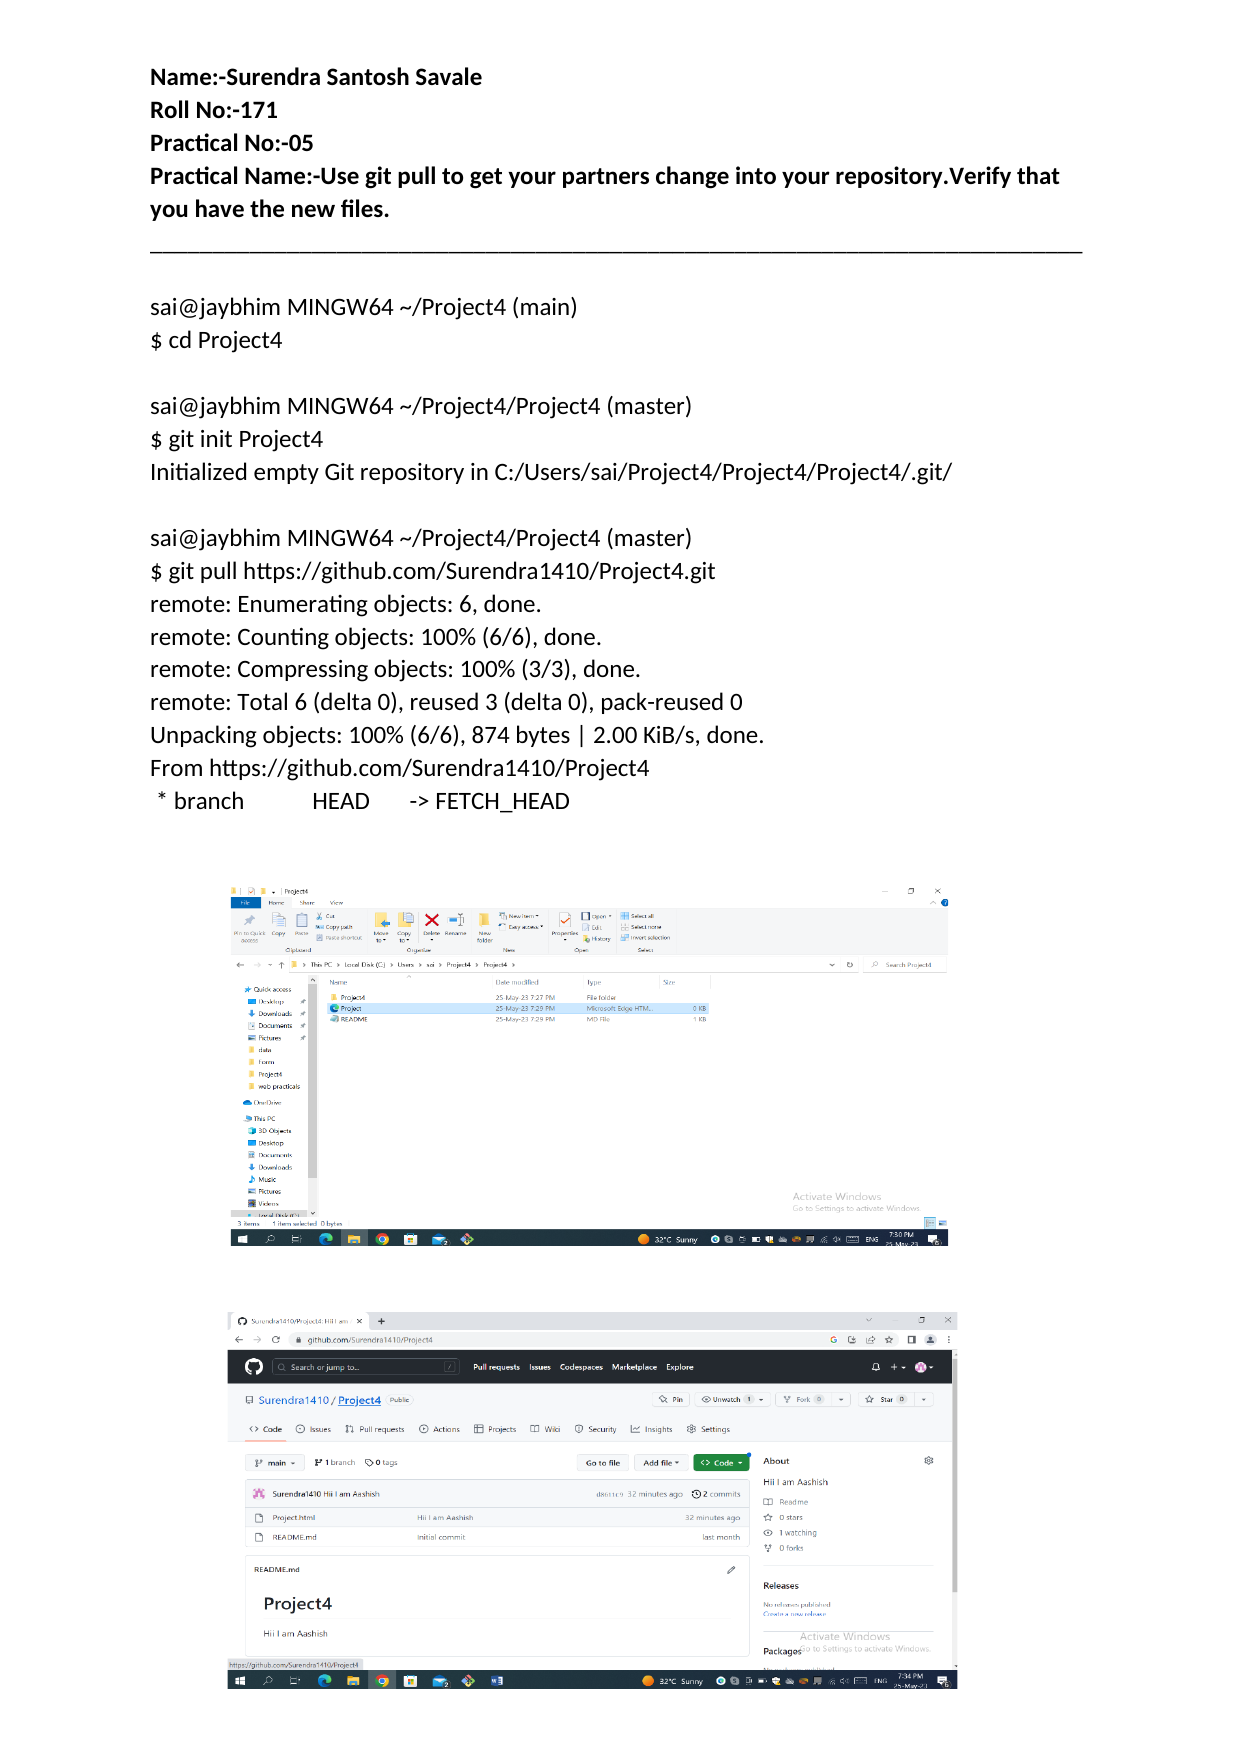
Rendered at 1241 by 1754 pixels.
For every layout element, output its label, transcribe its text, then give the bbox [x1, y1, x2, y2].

text remote: Counting objects: 100% (6/6), done. [150, 621, 1090, 651]
text $ git pull https://github.com/Surendra1410/Project4.git [150, 555, 1090, 585]
text sai@jaybhim MINGW64 ~/Project4 (main) [150, 291, 1090, 322]
picture [226, 1312, 957, 1688]
text sai@jaybhim MINGW64 ~/Project4/Project4 (master) [150, 522, 1090, 552]
text Practical No:-05 [150, 127, 1090, 157]
text $ git init Project4 [150, 423, 1090, 454]
text From https://github.com/Surendra1410/Project4 [150, 752, 1090, 783]
text Initialized empty Git repository in C:/Users/sai/Project4/Project4/Project4/.git/ [150, 456, 1090, 487]
text Unpacking objects: 100% (6/6), 874 bytes | 2.00 KiB/s, done. [150, 719, 1090, 750]
text remote: Compressing objects: 100% (3/3), done. [150, 653, 1090, 684]
text Name:-Surendra Santosh Savale [150, 61, 1090, 92]
text * branch HEAD -> FETCH_HEAD [150, 785, 1090, 816]
picture [229, 885, 948, 1245]
text $ cd Project4 [150, 324, 1090, 355]
text remote: Total 6 (delta 0), reused 3 (delta 0), pack-reused 0 [150, 686, 1090, 717]
text Practical Name:-Use git pull to get your partners change into your repository.Verify that you have the new files. [150, 160, 1090, 223]
text Roll No:-171 [150, 94, 1090, 124]
text ___________________________________________________________________________ [150, 226, 1090, 256]
text remote: Enumerating objects: 6, done. [150, 588, 1090, 618]
text sai@jaybhim MINGW64 ~/Project4/Project4 (master) [150, 390, 1090, 421]
